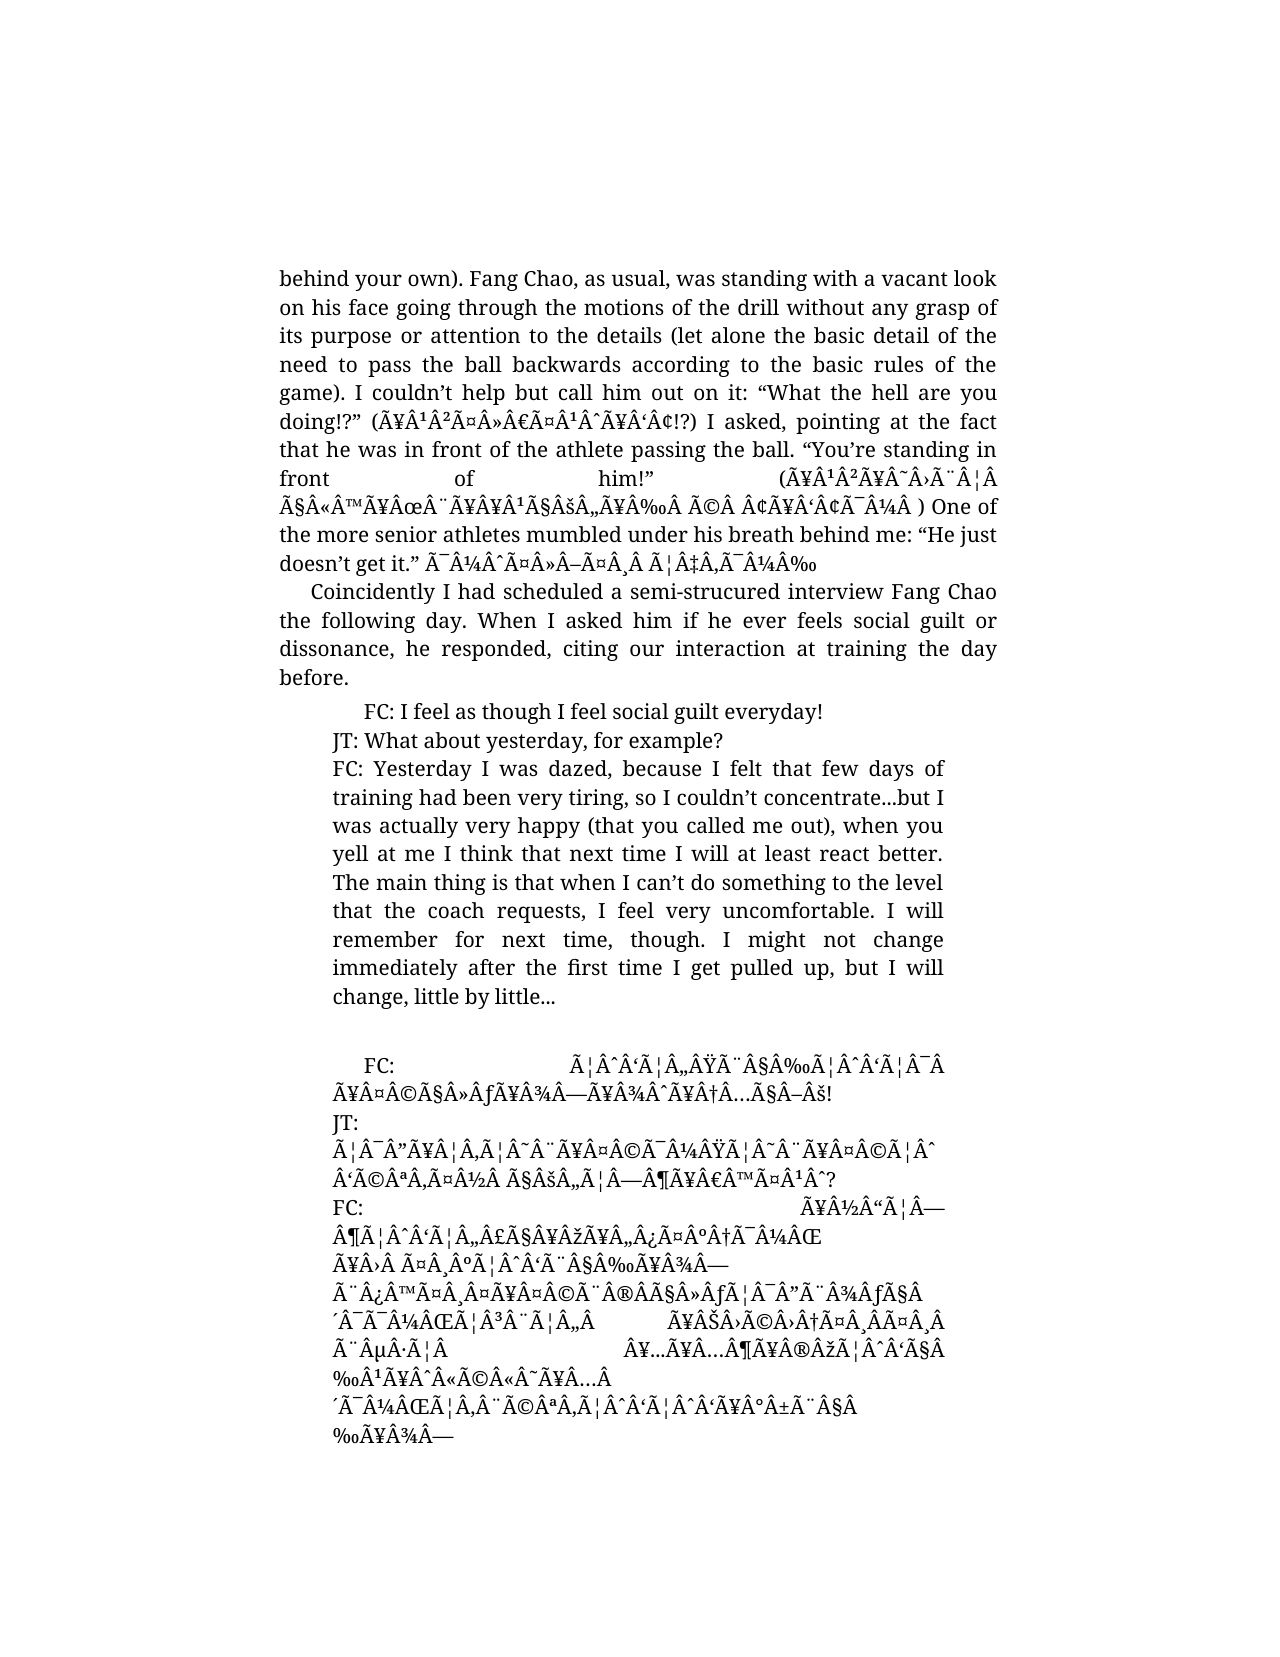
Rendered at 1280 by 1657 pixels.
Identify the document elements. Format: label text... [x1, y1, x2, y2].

text FC: Ã¦ÂˆÂ‘Ã¦Â„ÂŸÃ¨Â§Â‰Ã¦ÂˆÂ‘Ã¦Â¯Â Ã¥Â¤Â©Ã§Â»ÂƒÃ¥Â¾Â—Ã¥Â¾ÂˆÃ¥Â†Â…Ã§Â–Âš! [332, 1051, 944, 1108]
text FC: I feel as though I feel social guilt everyday! [332, 697, 944, 726]
text JT: Ã¦Â¯Â”Ã¥Â¦Â‚Ã¦Â˜Â¨Ã¥Â¤Â©Ã¯Â¼ÂŸÃ¦Â˜Â¨Ã¥Â¤Â©Ã¦ÂˆÂ‘Ã©ÂªÂ‚Ã¤Â½Â Ã§ÂšÂ„Ã¦Â—Â¶Ã¥Â€Â™Ã¤Â¹Âˆ? [332, 1108, 944, 1193]
text FC: Yesterday I was dazed, because I felt that few days of training had been very tiring, so I couldn’t concentrate...but I was actually very happy (that you called me out), when you yell at me I think that next time I will at least react better. The main thing is that when I can’t do something to the level that the coach requests, I feel very uncomfortable. I will remember for next time, though. I might not change immediately after the first time I get pulled up, but I will change, little by little... [332, 754, 944, 1010]
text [332, 1193, 944, 1449]
text JT: What about yesterday, for example? [332, 726, 944, 754]
text Coincidently I had scheduled a semi-strucured interview Fang Chao the following day. When I asked him if he ever feels social guilt or dissonance, he responded, citing our interaction at training the day before. [279, 577, 998, 691]
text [279, 264, 998, 577]
